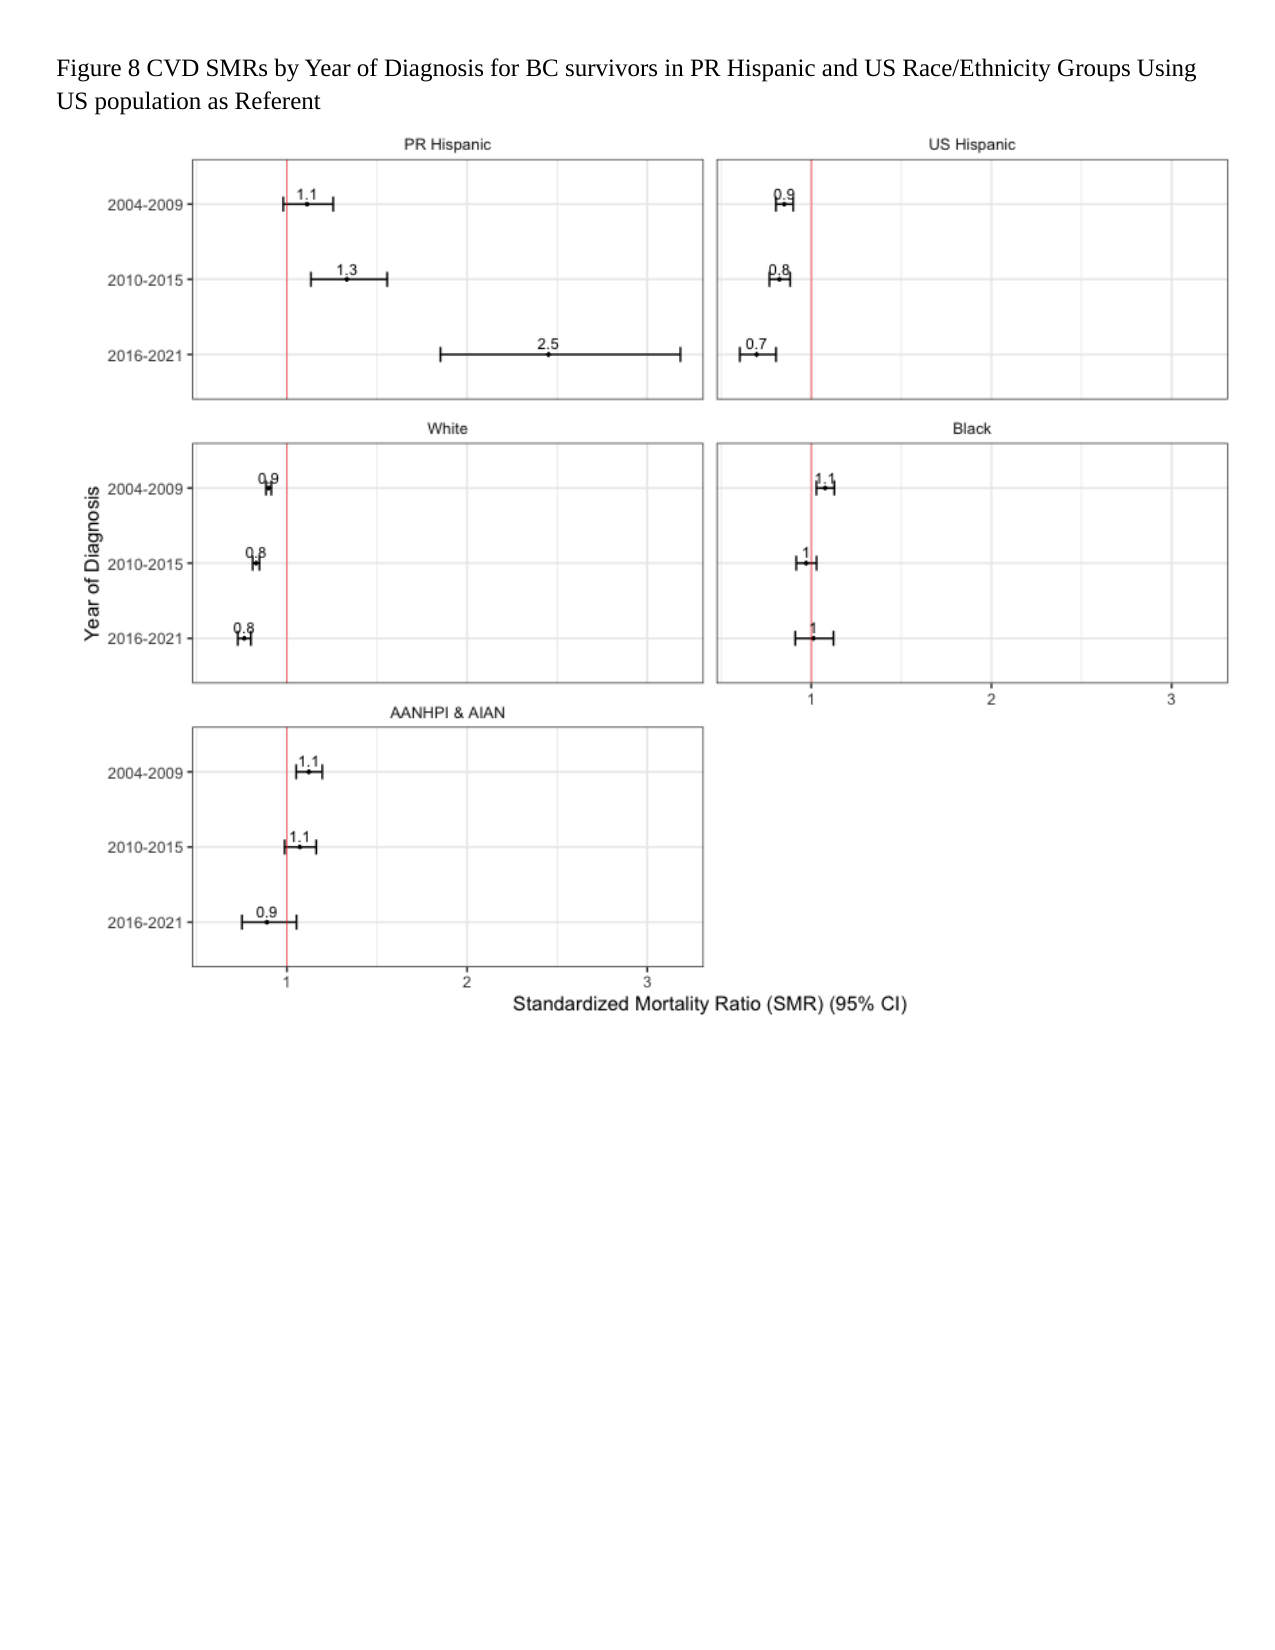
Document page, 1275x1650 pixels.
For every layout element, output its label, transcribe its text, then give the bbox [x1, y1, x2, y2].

picture [75, 119, 1238, 1024]
